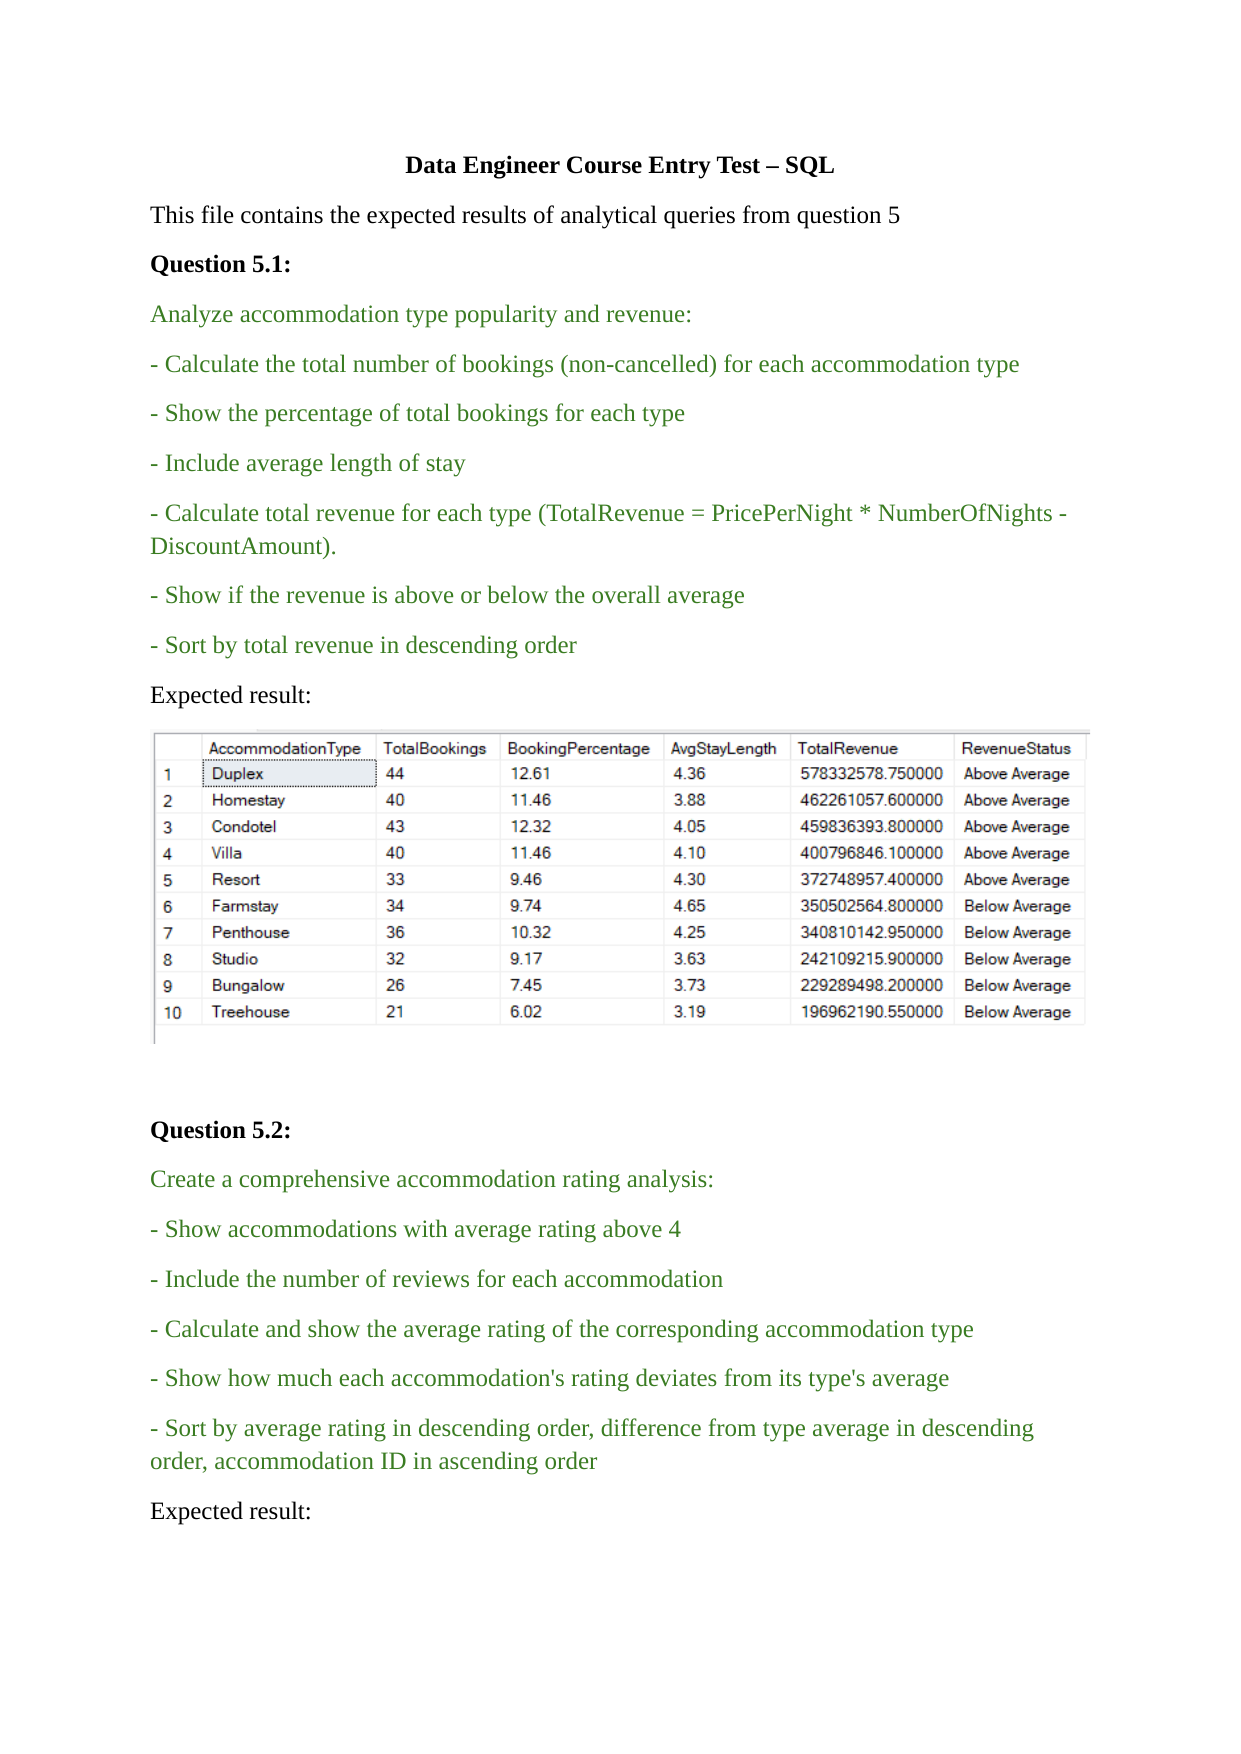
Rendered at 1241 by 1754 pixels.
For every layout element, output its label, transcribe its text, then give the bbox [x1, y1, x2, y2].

picture [150, 729, 1091, 1044]
text - Show how much each accommodation's rating deviates from its type's average [150, 1363, 1090, 1392]
text Expected result: [150, 1496, 1090, 1524]
text - Show accommodations with average rating above 4 [150, 1214, 1090, 1243]
text - Calculate total revenue for each type (TotalRevenue = PricePerNight * NumberOfNights - DiscountAmount). [150, 498, 1090, 559]
text Create a comprehensive accommodation rating analysis: [150, 1164, 1090, 1193]
text Data Engineer Course Entry Test – SQL [150, 150, 1090, 179]
text - Show if the revenue is above or below the overall average [150, 581, 1090, 609]
text - Include the number of reviews for each accommodation [150, 1264, 1090, 1293]
text Question 5.1: [150, 249, 1090, 278]
text This file contains the expected results of analytical queries from question 5 [150, 200, 1090, 228]
text - Sort by total revenue in descending order [150, 630, 1090, 659]
text - Sort by average rating in descending order, difference from type average in descending order, accommodation ID in ascending order [150, 1413, 1090, 1475]
text - Include average length of stay [150, 448, 1090, 477]
text - Calculate and show the average rating of the corresponding accommodation type [150, 1314, 1090, 1342]
text Analyze accommodation type popularity and revenue: [150, 299, 1090, 328]
text - Show the percentage of total bookings for each type [150, 398, 1090, 427]
text - Calculate the total number of bookings (non-cancelled) for each accommodation type [150, 349, 1090, 377]
text Question 5.2: [150, 1115, 1090, 1144]
text Expected result: [150, 680, 1090, 709]
